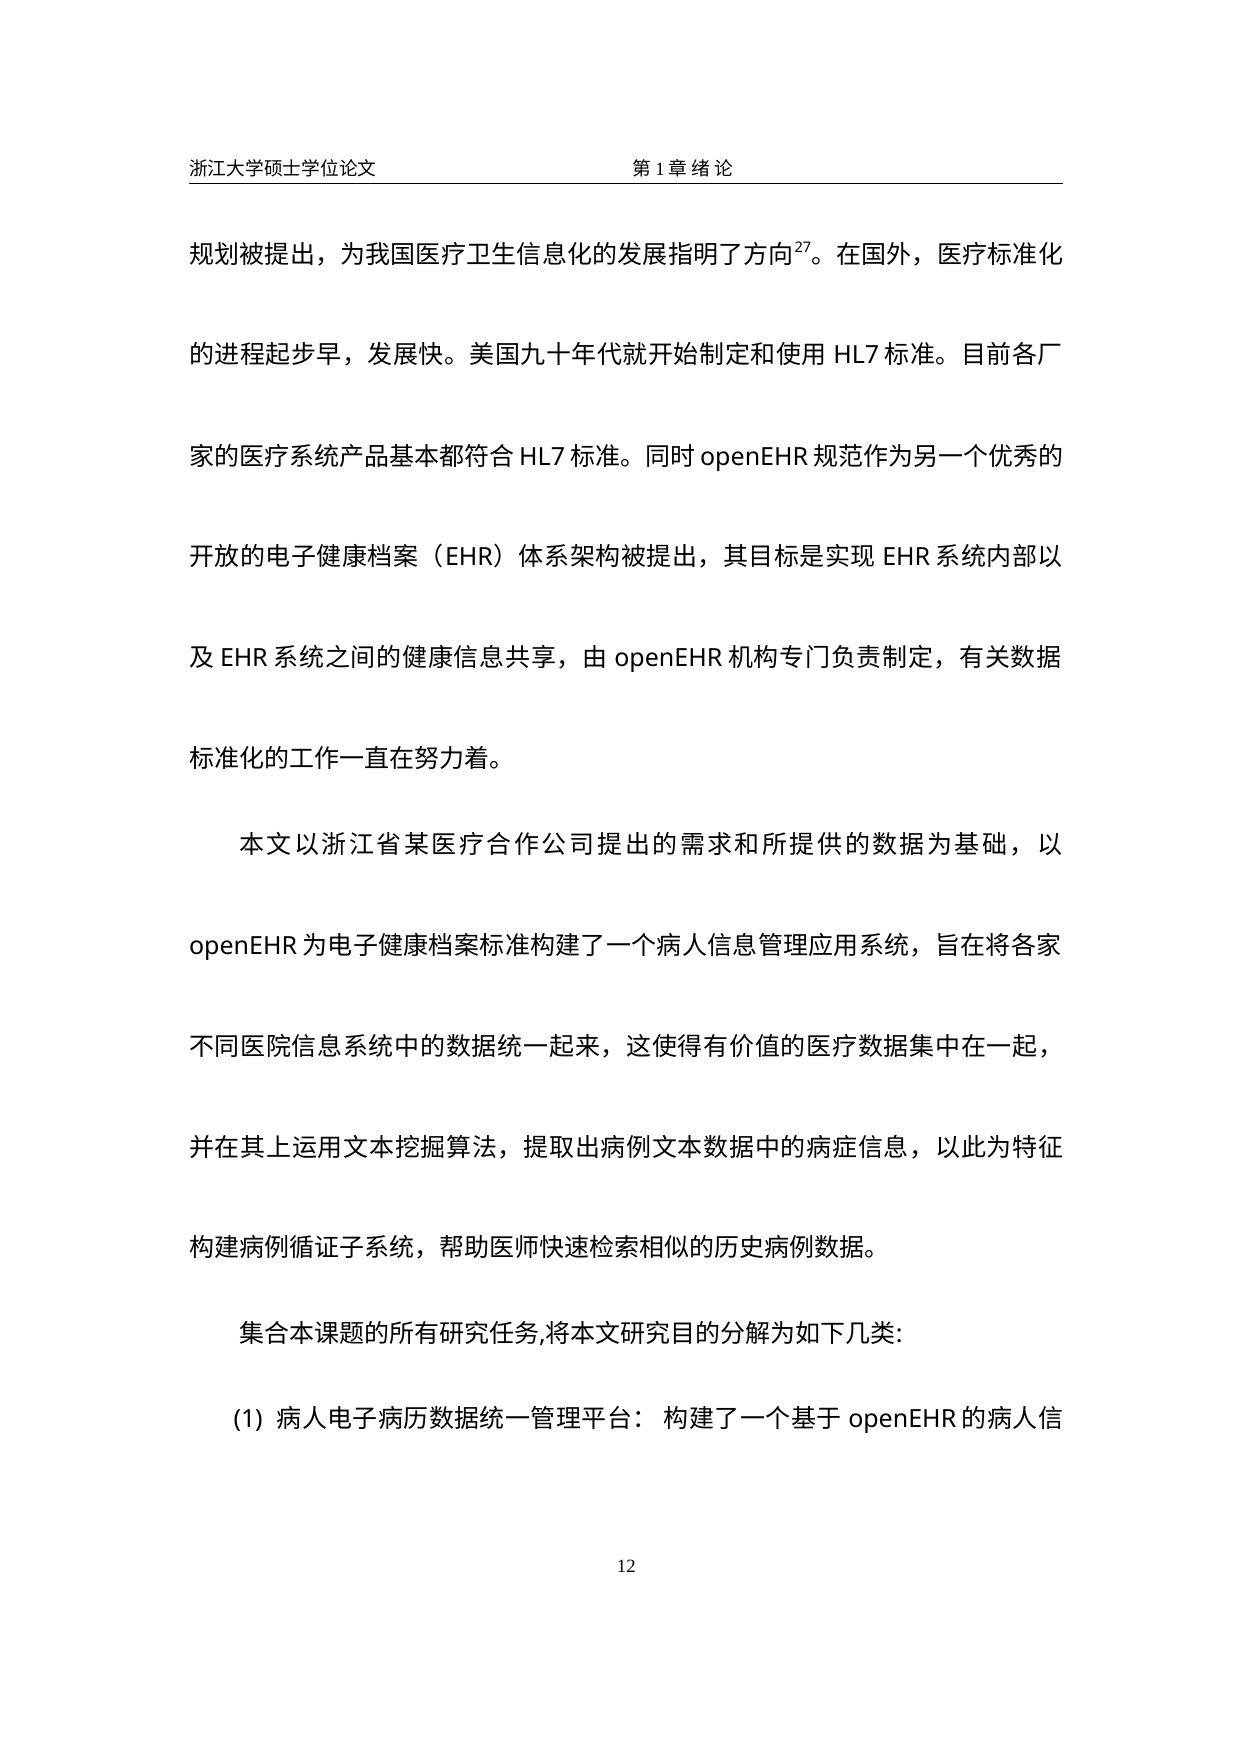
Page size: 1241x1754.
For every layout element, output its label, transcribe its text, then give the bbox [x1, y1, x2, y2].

text 集合本课题的所有研究任务,将本文研究目的分解为如下几类: [189, 1298, 1063, 1365]
list 病人电子病历数据统一管理平台： 构建了一个基于openEHR的病人信息管理应用系统，能够将各家不同医院信息系统中的数据转换为统一的数据形式组织在一起。 [189, 1383, 1063, 1451]
text 本文以浙江省某医疗合作公司提出的需求和所提供的数据为基础，以openEHR为电子健康档案标准构建了一个病人信息管理应用系统，旨在将各家不同医院信息系统中的数据统一起来，这使得有价值的医疗数据集中在一起，并在其上运用文本挖掘算法，提取出病例文本数据中的病症信息，以此为特征构建病例循证子系统，帮助医师快速检索相似的历史病例数据。 [189, 809, 1063, 1280]
